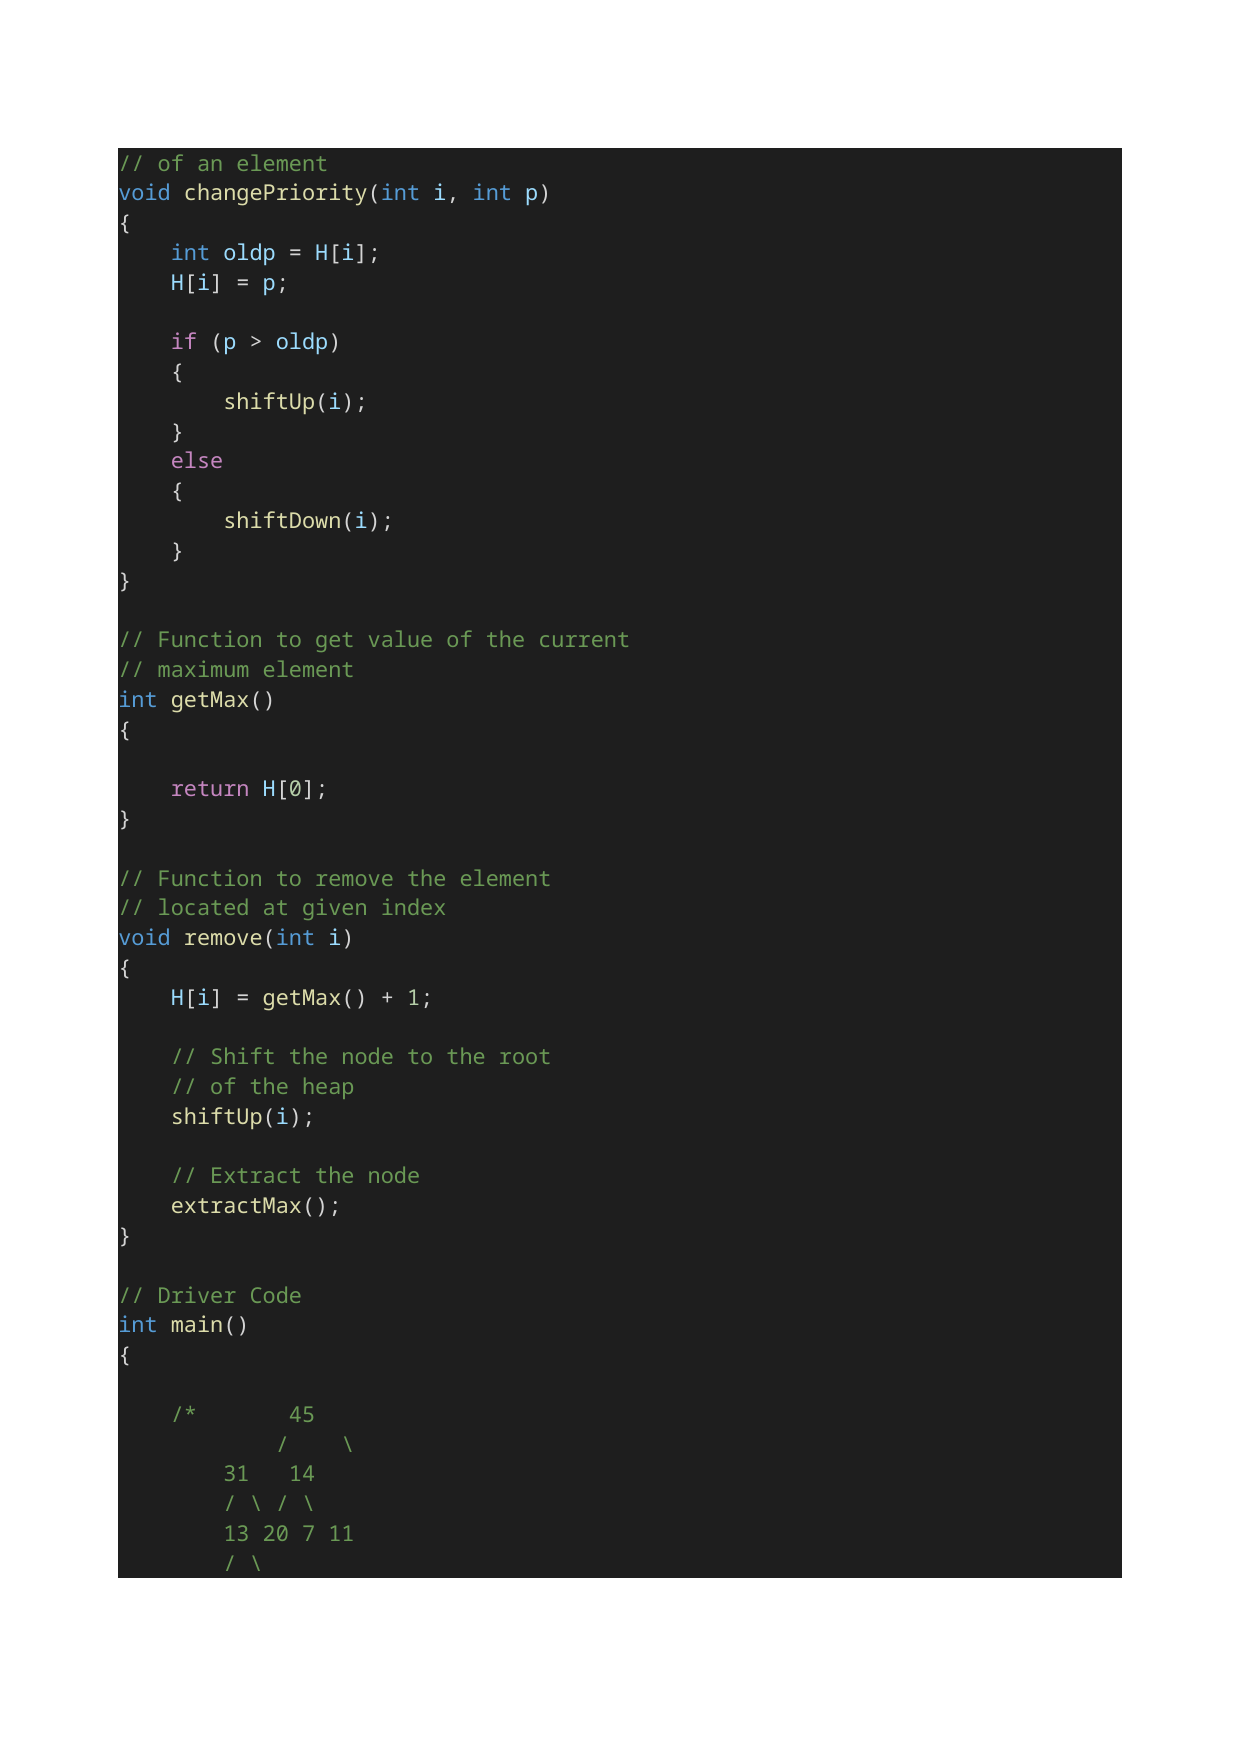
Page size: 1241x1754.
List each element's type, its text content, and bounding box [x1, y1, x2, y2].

text } [118, 803, 1122, 833]
text shiftDown(i); [118, 505, 1122, 535]
text void remove(int i) [118, 922, 1122, 952]
text { [118, 1339, 1122, 1369]
text // Shift the node to the root [118, 1041, 1122, 1071]
text shiftUp(i); [118, 1101, 1122, 1131]
text 13 20 7 11 [118, 1518, 1122, 1548]
text int getMax() [118, 684, 1122, 714]
text } [118, 535, 1122, 565]
text return H[0]; [118, 773, 1122, 803]
text { [118, 952, 1122, 982]
text if (p > oldp) [118, 326, 1122, 356]
text // Driver Code [118, 1280, 1122, 1309]
text / \ [118, 1548, 1122, 1578]
text shiftUp(i); [118, 386, 1122, 416]
text // Extract the node [118, 1161, 1122, 1190]
text { [118, 207, 1122, 237]
text / \ / \ [118, 1488, 1122, 1518]
text H[i] = getMax() + 1; [118, 982, 1122, 1012]
text /* 45 [118, 1399, 1122, 1429]
text } [118, 416, 1122, 446]
text int oldp = H[i]; [118, 237, 1122, 267]
text extractMax(); [118, 1190, 1122, 1220]
text // of an element [118, 148, 1122, 177]
text void changePriority(int i, int p) [118, 177, 1122, 207]
text int main() [118, 1309, 1122, 1339]
text // of the heap [118, 1071, 1122, 1101]
text 31 14 [118, 1458, 1122, 1488]
text { [118, 475, 1122, 505]
text H[i] = p; [118, 267, 1122, 297]
text } [118, 1220, 1122, 1250]
text // Function to get value of the current [118, 624, 1122, 654]
text / \ [118, 1429, 1122, 1458]
text { [118, 356, 1122, 386]
text // located at given index [118, 892, 1122, 922]
text // maximum element [118, 654, 1122, 684]
text // Function to remove the element [118, 863, 1122, 892]
text } [118, 565, 1122, 594]
text { [118, 714, 1122, 743]
text else [118, 446, 1122, 475]
